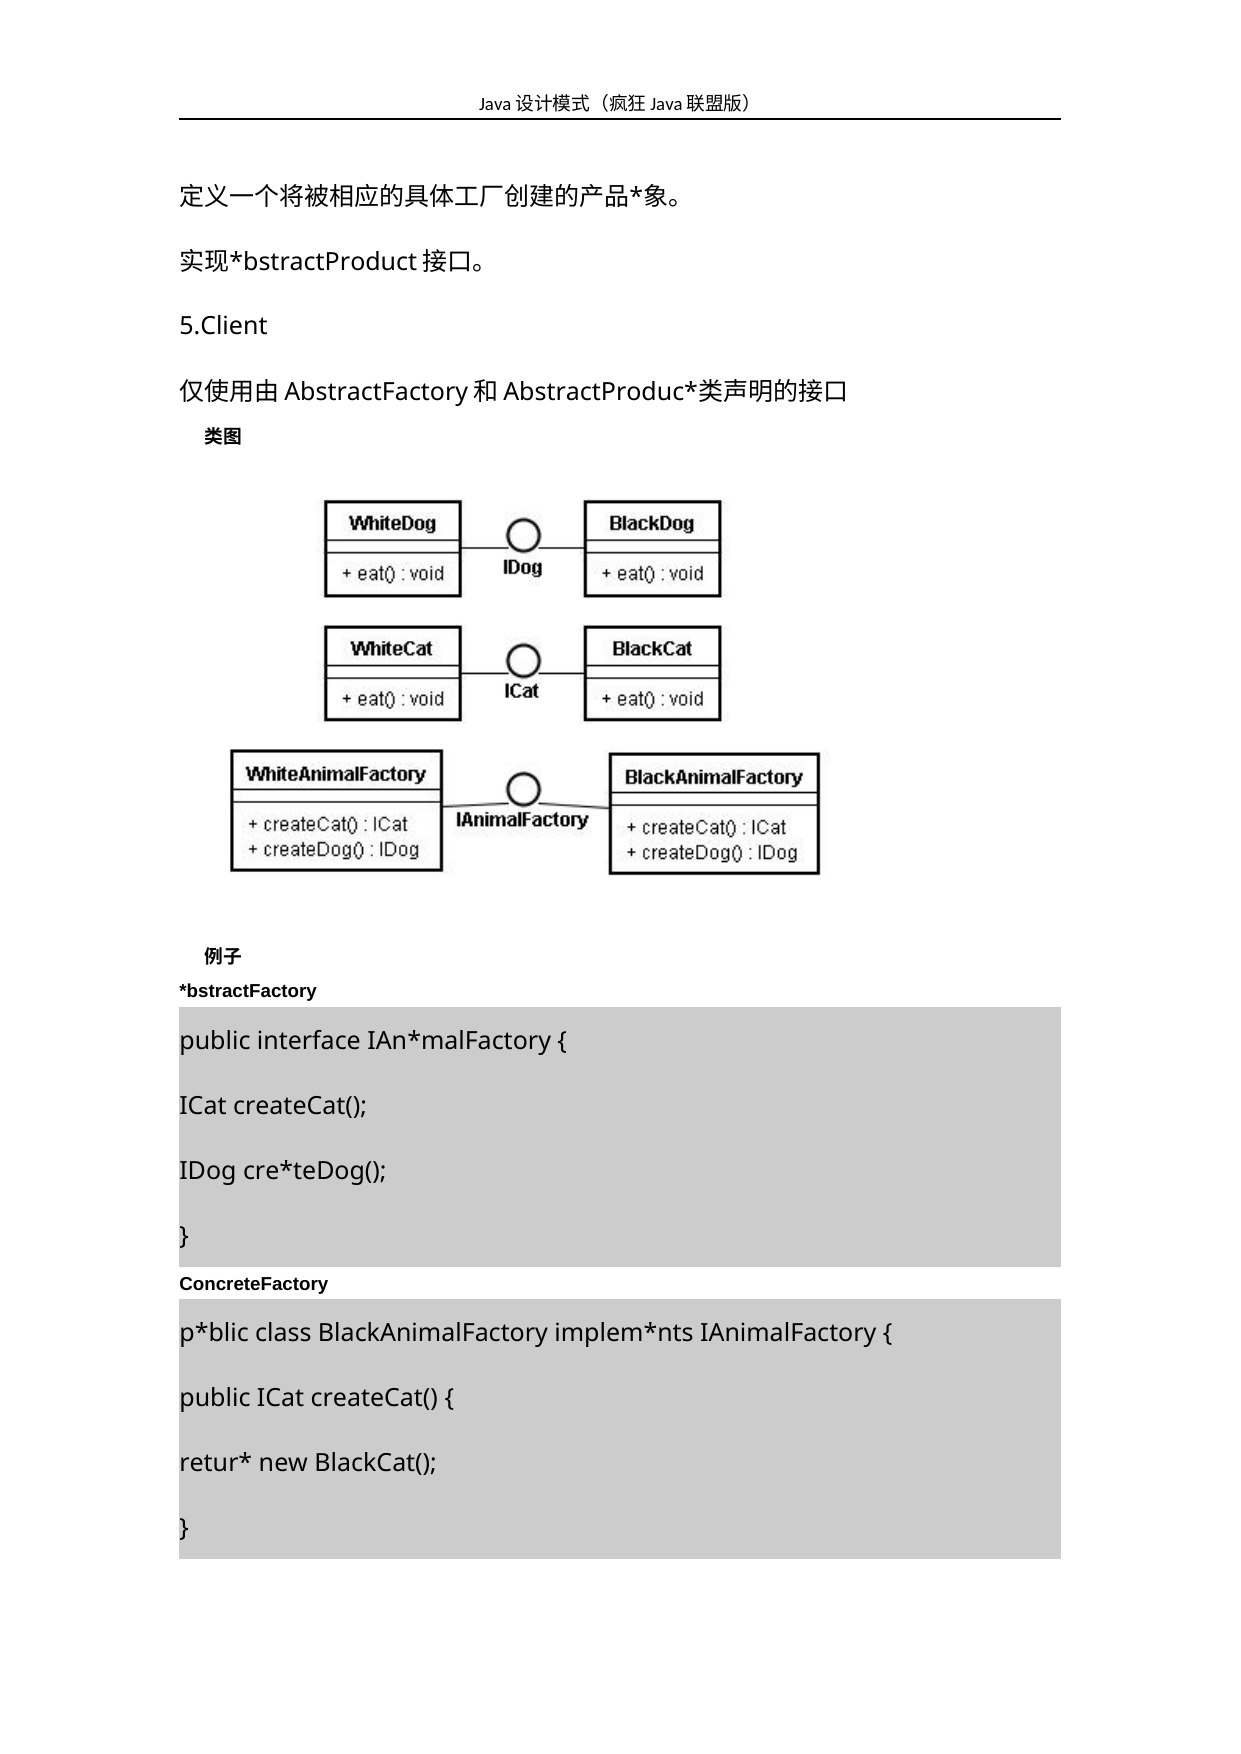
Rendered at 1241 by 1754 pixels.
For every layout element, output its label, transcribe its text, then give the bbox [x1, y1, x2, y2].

text 仅使用由AbstractFactory和AbstractProduc*类声明的接口 [179, 357, 1061, 422]
text *bstractFactory [179, 974, 1061, 1007]
picture [179, 467, 1022, 930]
text public ICat createCat() { [179, 1364, 1061, 1429]
text 例子 [179, 942, 1061, 974]
text 实现*bstractProduct接口。 [179, 227, 1061, 292]
text retur* new BlackCat(); [179, 1429, 1061, 1494]
text ICat createCat(); [179, 1072, 1061, 1137]
text 类图 [179, 422, 1061, 454]
text p*blic class BlackAnimalFactory implem*nts IAnimalFactory { [179, 1299, 1061, 1364]
text public interface IAn*malFactory { [179, 1007, 1061, 1072]
text ConcreteFactory [179, 1267, 1061, 1299]
text } [179, 1202, 1061, 1267]
text 定义一个将被相应的具体工厂创建的产品*象。 [179, 162, 1061, 227]
text IDog cre*teDog(); [179, 1137, 1061, 1202]
text } [179, 1494, 1061, 1559]
text 5.Client [179, 292, 1061, 357]
